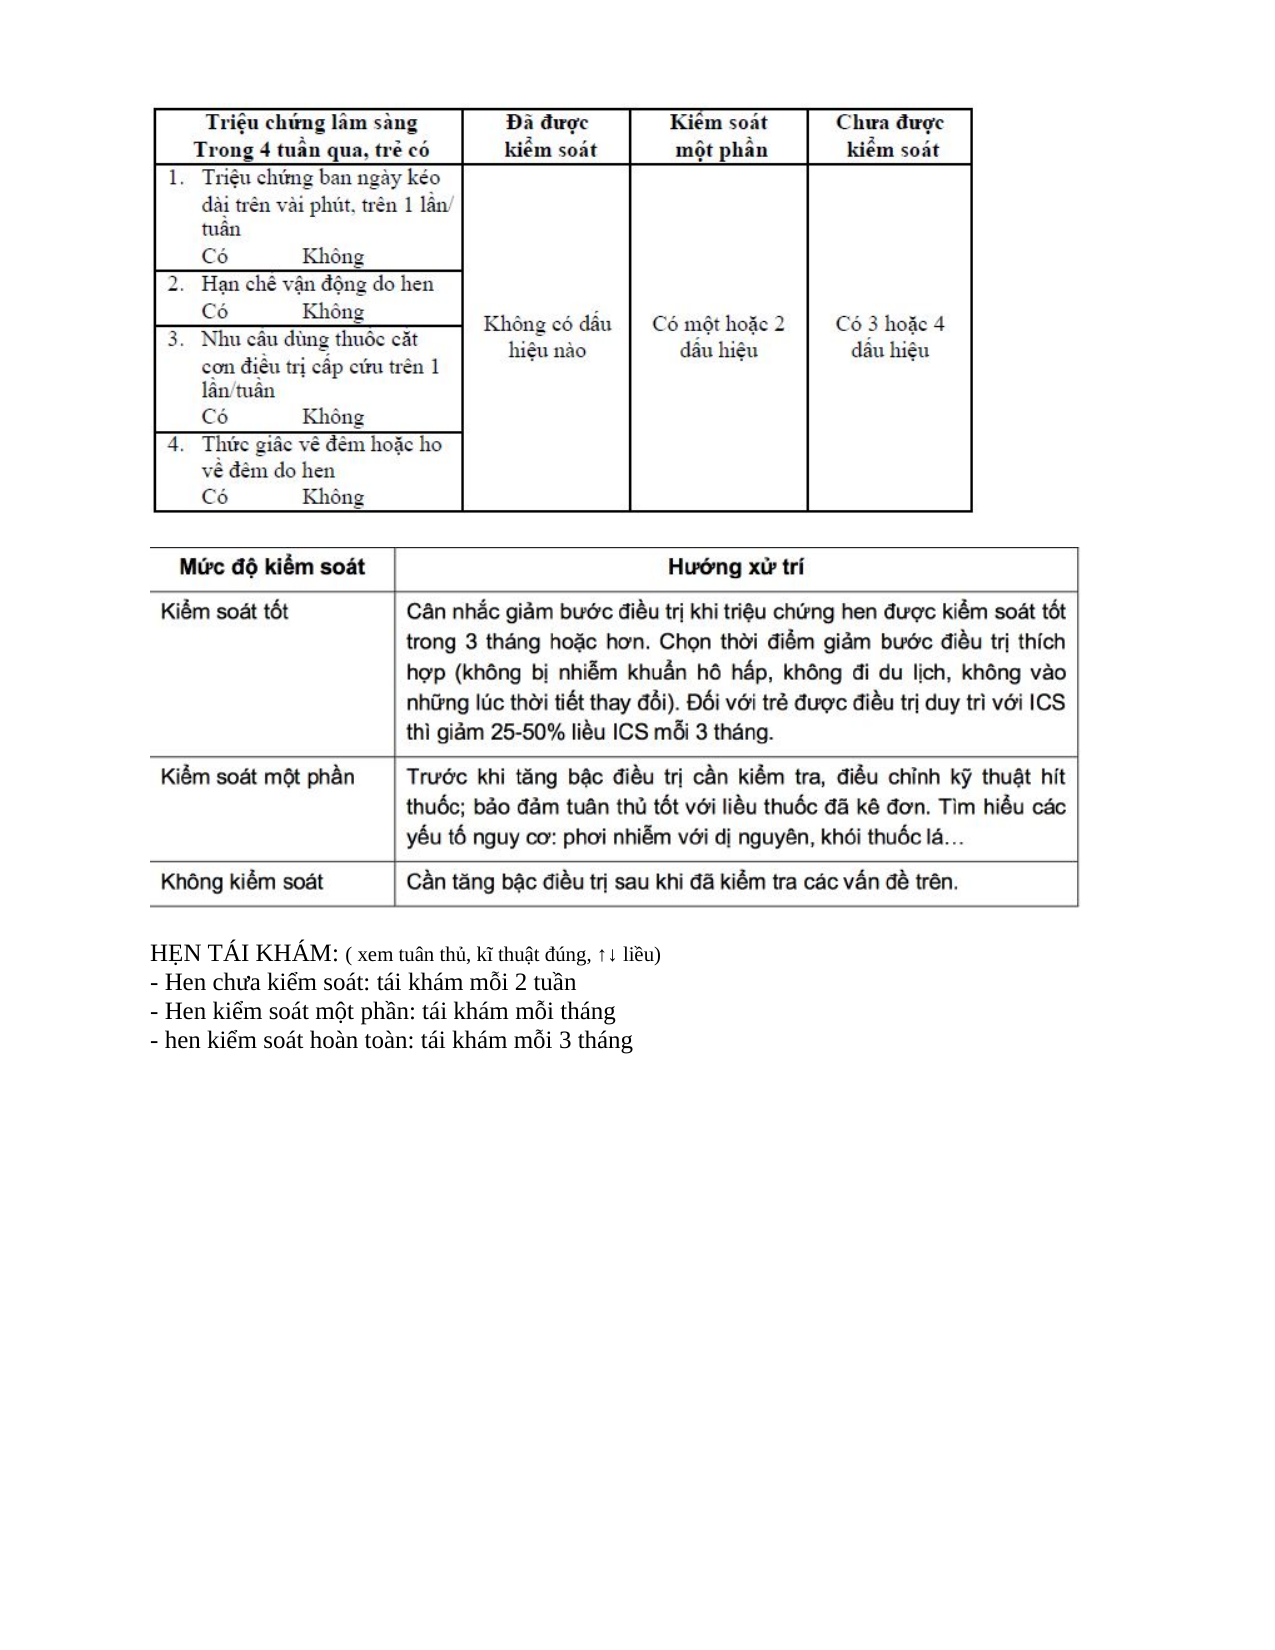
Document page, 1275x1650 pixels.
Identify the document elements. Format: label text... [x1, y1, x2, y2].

picture [150, 547, 1085, 910]
text HẸN TÁI KHÁM: ( xem tuân thủ, kĩ thuật đúng, ↑↓ liều) [150, 938, 1125, 967]
text - Hen kiểm soát một phần: tái khám mỗi tháng [150, 996, 1125, 1025]
text - hen kiểm soát hoàn toàn: tái khám mỗi 3 tháng [150, 1025, 1125, 1053]
picture [150, 103, 978, 519]
text - Hen chưa kiểm soát: tái khám mỗi 2 tuần [150, 967, 1125, 996]
